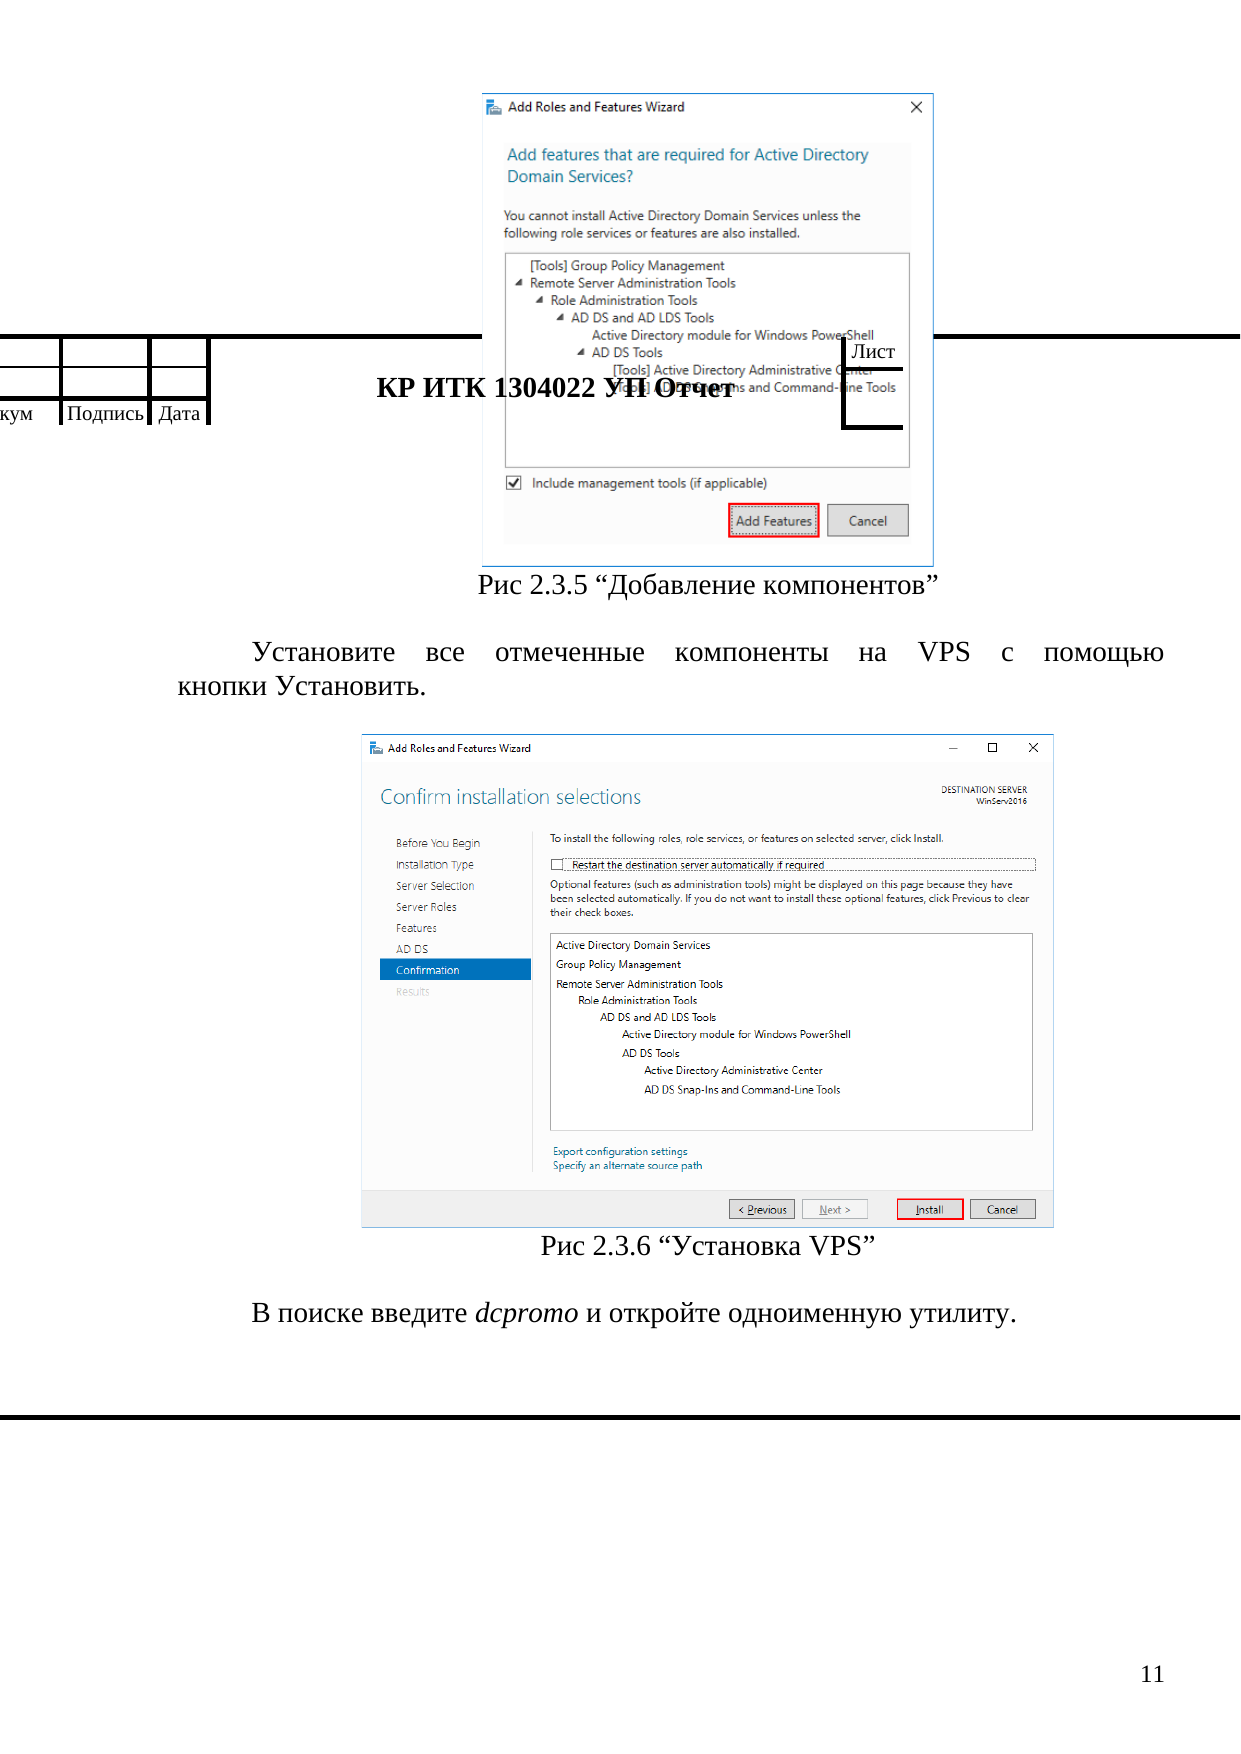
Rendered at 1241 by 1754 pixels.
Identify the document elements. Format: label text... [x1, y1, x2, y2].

text Установите все отмеченные компоненты на VPS с помощью кнопки Установить. [177, 634, 1164, 701]
text Рис 2.3.5 “Добавление компонентов” [177, 567, 1164, 601]
text Рис 2.3.6 “Установка VPS” [177, 1228, 1164, 1261]
text В поиске введите dcpromo и откройте одноименную утилиту. [177, 1295, 1164, 1328]
picture [361, 734, 1054, 1228]
picture [482, 93, 934, 567]
